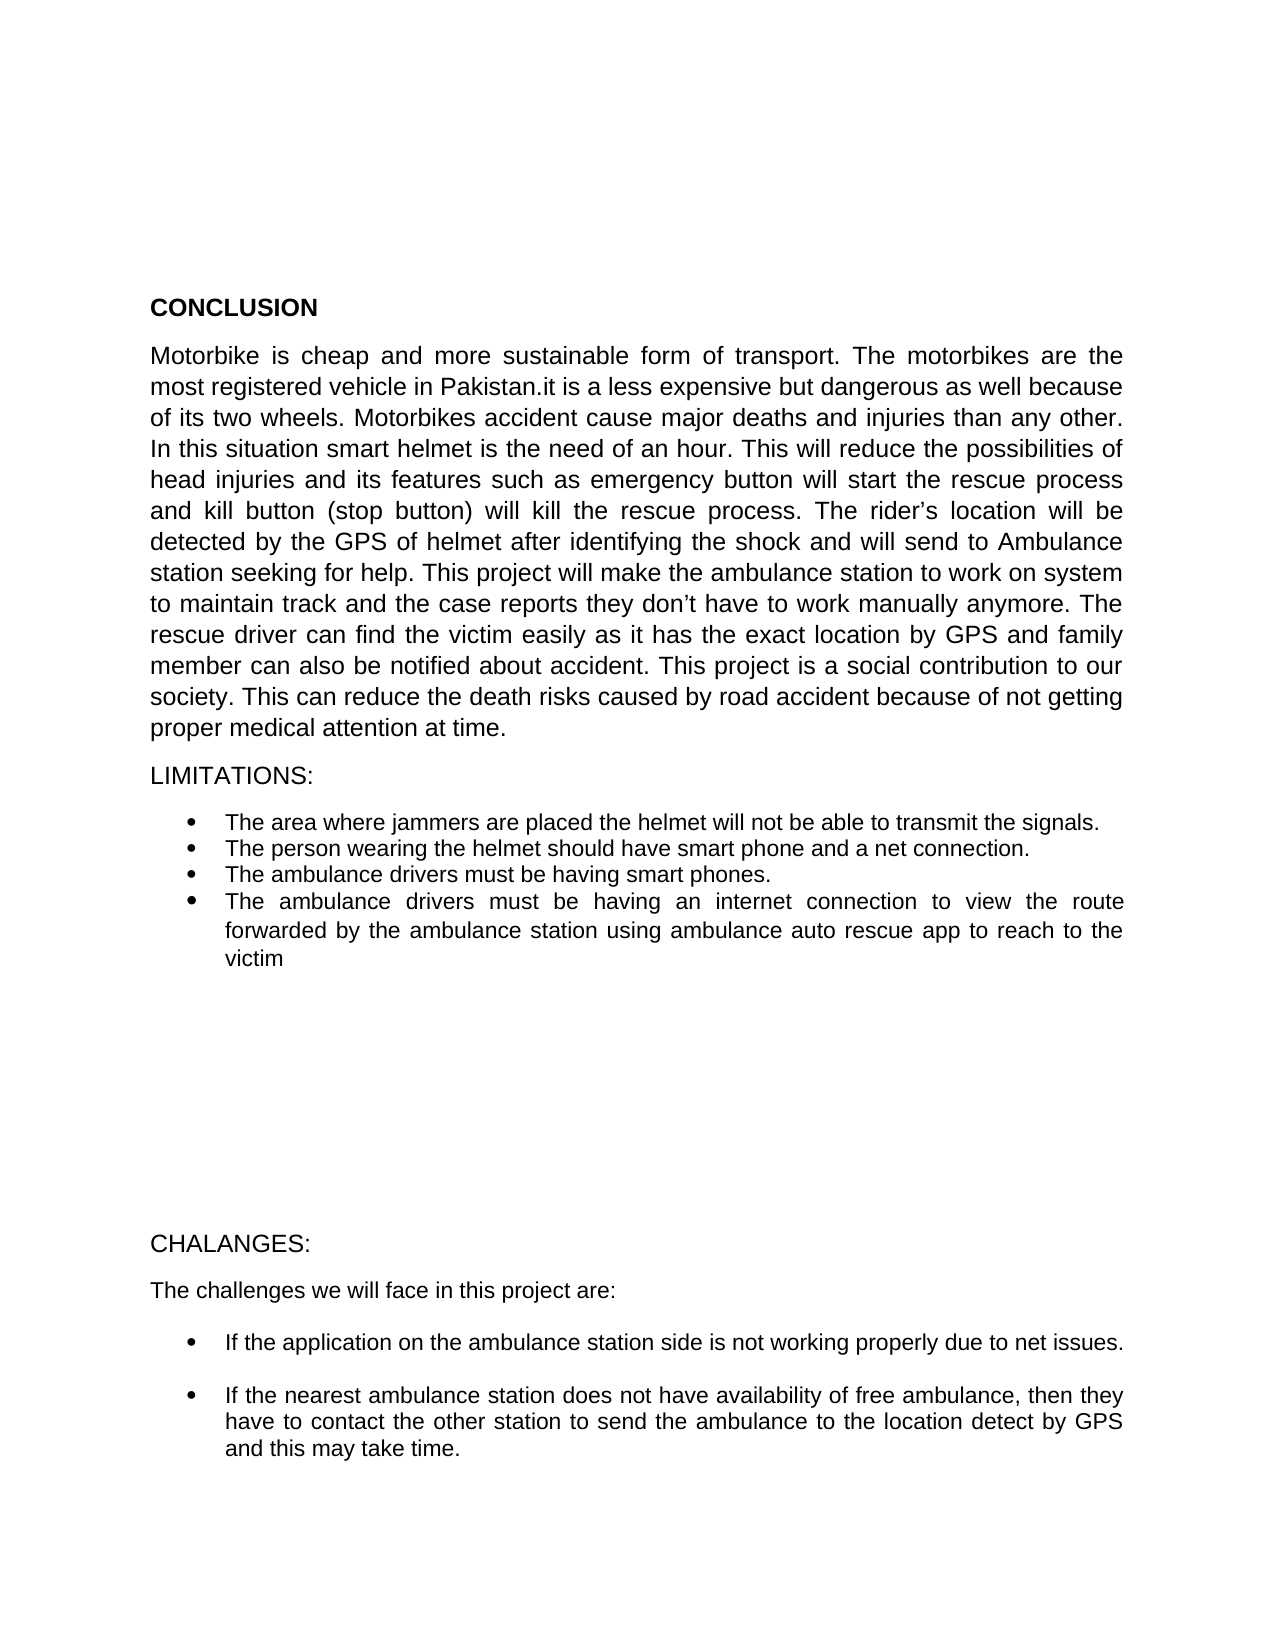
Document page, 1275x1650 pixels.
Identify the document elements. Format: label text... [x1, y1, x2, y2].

list If the nearest ambulance station does not have availability of free ambulance, then they have to contact the other station to send the ambulance to the location detect by GPS and this may take time. [187, 1382, 1125, 1461]
text The challenges we will face in this project are: [150, 1277, 1125, 1303]
list If the application on the ambulance station side is not working properly due to net issues. [187, 1329, 1125, 1356]
text CHALANGES: [150, 1229, 1125, 1258]
list The person wearing the helmet should have smart phone and a net connection. [187, 835, 1125, 861]
text Motorbike is cheap and more sustainable form of transport. The motorbikes are the most registered vehicle in Pakistan.it is a less expensive but dangerous as well because of its two wheels. Motorbikes accident cause major deaths and injuries than any other. In this situation smart helmet is the need of an hour. This will reduce the possibilities of head injuries and its features such as emergency button will start the rescue process and kill button (stop button) will kill the rescue process. The rider’s location will be detected by the GPS of helmet after identifying the shock and will send to Ambulance station seeking for help. This project will make the ambulance station to work on system to maintain track and the case reports they don’t have to work manually anymore. The rescue driver can find the victim easily as it has the exact location by GPS and family member can also be notified about accident. This project is a social contribution to our society. This can reduce the death risks caused by road accident because of not getting proper medical attention at time. [150, 341, 1125, 742]
list The area where jammers are placed the helmet will not be able to transmit the signals. [187, 809, 1125, 835]
text CONCLUSION [150, 293, 1125, 322]
list The ambulance drivers must be having smart phones. [187, 861, 1125, 888]
text LIMITATIONS: [150, 761, 1125, 790]
list The ambulance drivers must be having an internet connection to view the route forwarded by the ambulance station using ambulance auto rescue app to reach to the victim [187, 888, 1125, 972]
